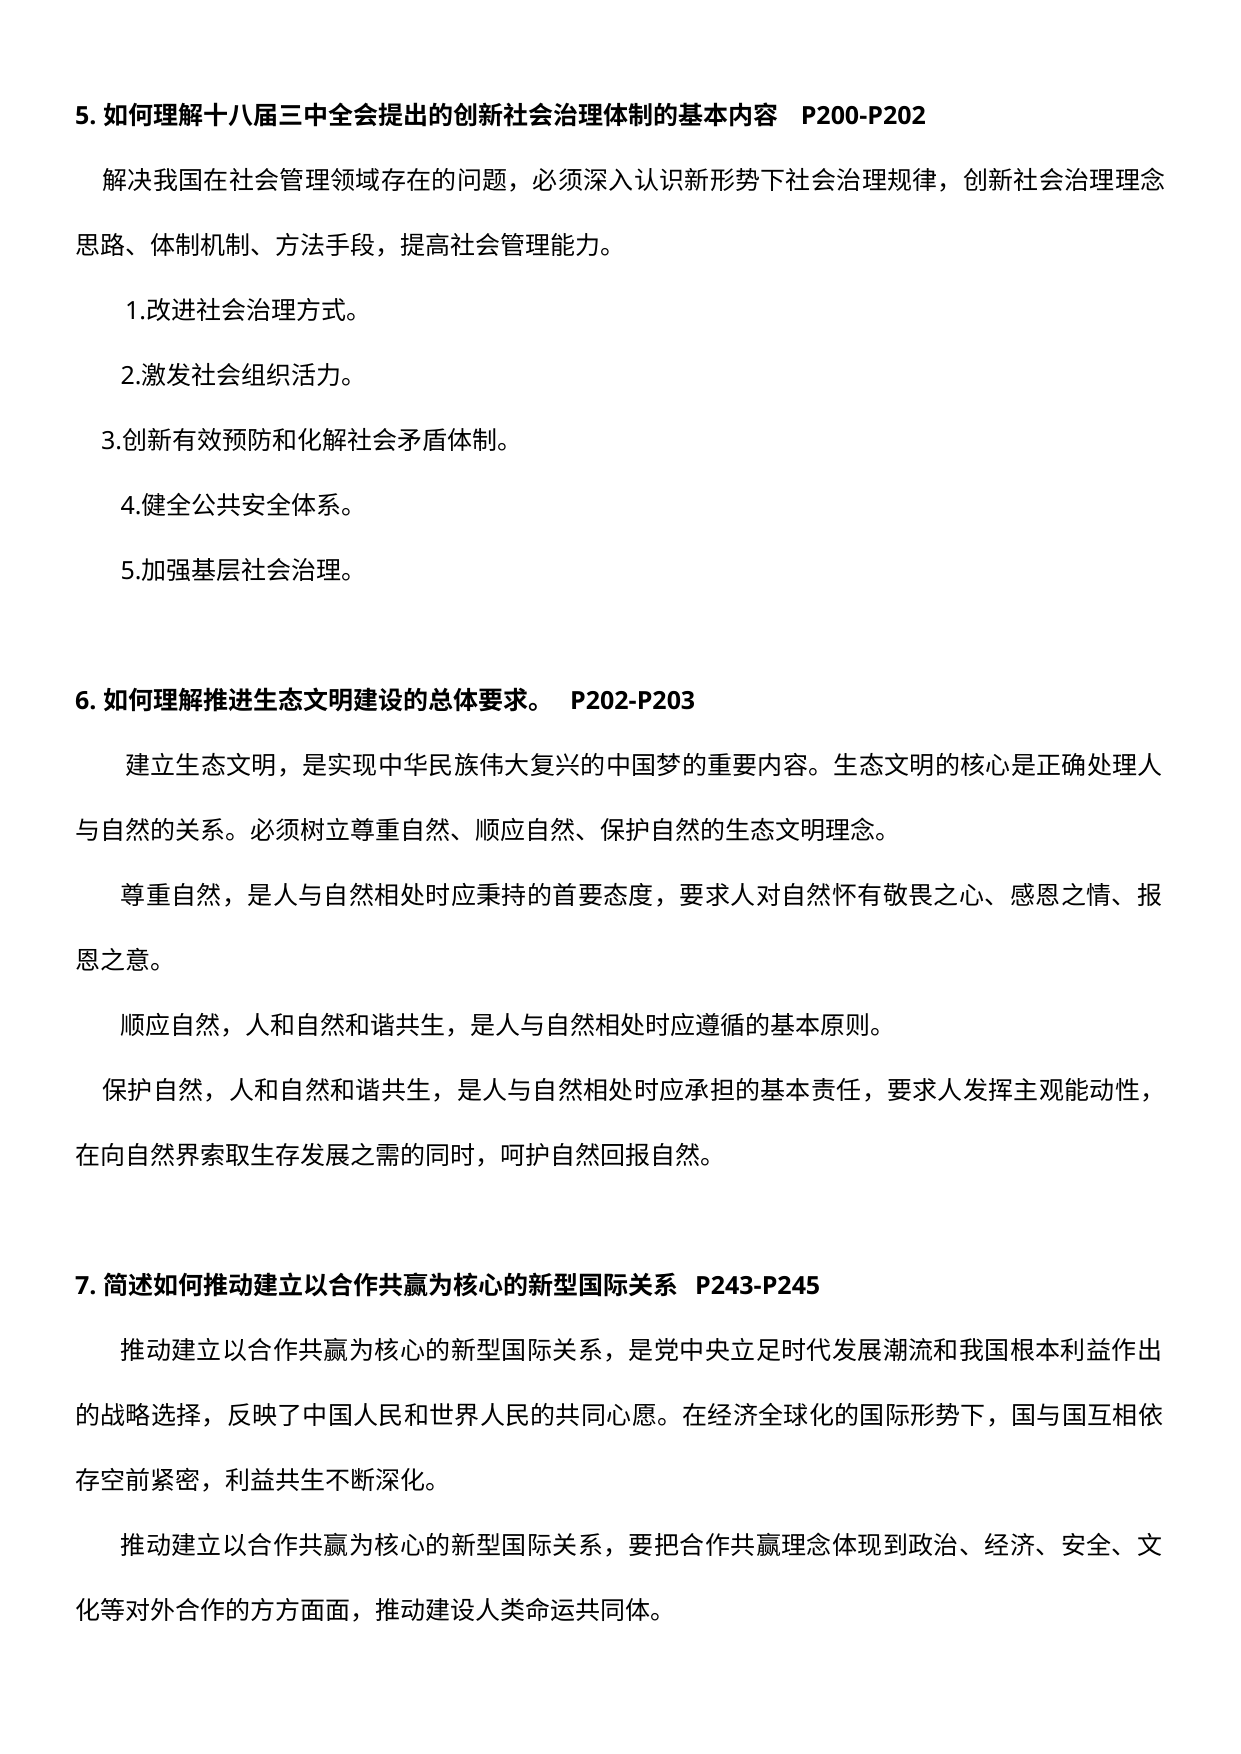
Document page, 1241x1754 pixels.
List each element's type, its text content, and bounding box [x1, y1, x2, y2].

text 4.健全公共安全体系。 [75, 471, 1165, 536]
text 解决我国在社会管理领域存在的问题，必须深入认识新形势下社会治理规律，创新社会治理理念思路、体制机制、方法手段，提高社会管理能力。 [75, 146, 1165, 276]
text 保护自然，人和自然和谐共生，是人与自然相处时应承担的基本责任，要求人发挥主观能动性，在向自然界索取生存发展之需的同时，呵护自然回报自然。 [75, 1056, 1165, 1186]
text 2.激发社会组织活力。 [120, 341, 1165, 406]
text 推动建立以合作共赢为核心的新型国际关系，是党中央立足时代发展潮流和我国根本利益作出的战略选择，反映了中国人民和世界人民的共同心愿。在经济全球化的国际形势下，国与国互相依存空前紧密，利益共生不断深化。 [75, 1316, 1165, 1511]
text 建立生态文明，是实现中华民族伟大复兴的中国梦的重要内容。生态文明的核心是正确处理人与自然的关系。必须树立尊重自然、顺应自然、保护自然的生态文明理念。 [75, 731, 1165, 861]
text 6. 如何理解推进生态文明建设的总体要求。 P202-P203 [75, 666, 1165, 731]
text 顺应自然，人和自然和谐共生，是人与自然相处时应遵循的基本原则。 [75, 991, 1165, 1056]
text 3.创新有效预防和化解社会矛盾体制。 [75, 406, 1165, 471]
text 1.改进社会治理方式。 [75, 276, 1165, 341]
text 5.加强基层社会治理。 [75, 536, 1165, 601]
text 7. 简述如何推动建立以合作共赢为核心的新型国际关系 P243-P245 [75, 1251, 1165, 1316]
text 推动建立以合作共赢为核心的新型国际关系，要把合作共赢理念体现到政治、经济、安全、文化等对外合作的方方面面，推动建设人类命运共同体。 [75, 1511, 1165, 1641]
text 5. 如何理解十八届三中全会提出的创新社会治理体制的基本内容 P200-P202 [75, 81, 1165, 146]
text 尊重自然，是人与自然相处时应秉持的首要态度，要求人对自然怀有敬畏之心、感恩之情、报恩之意。 [75, 861, 1165, 991]
